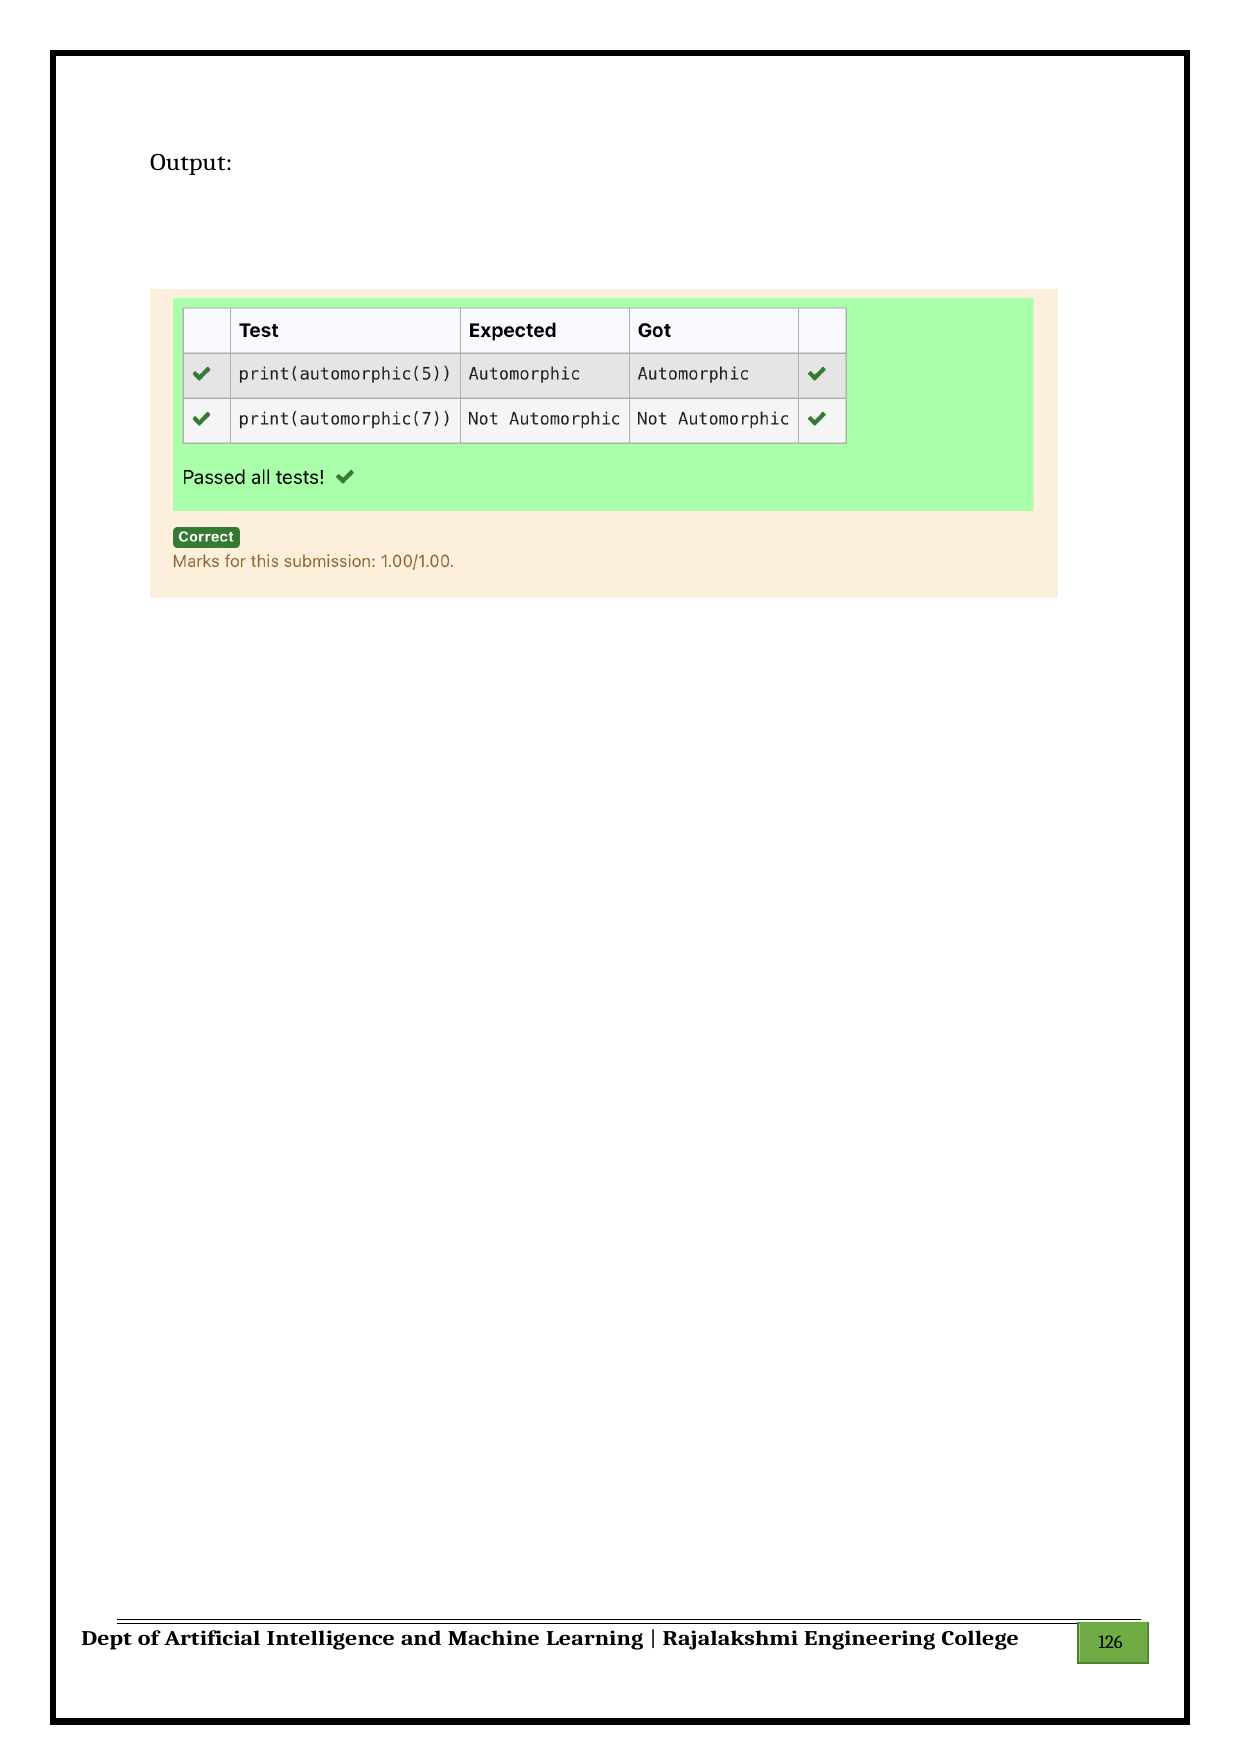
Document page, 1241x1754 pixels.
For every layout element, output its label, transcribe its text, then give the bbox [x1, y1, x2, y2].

text Output: [150, 149, 1103, 176]
picture [150, 289, 1058, 598]
